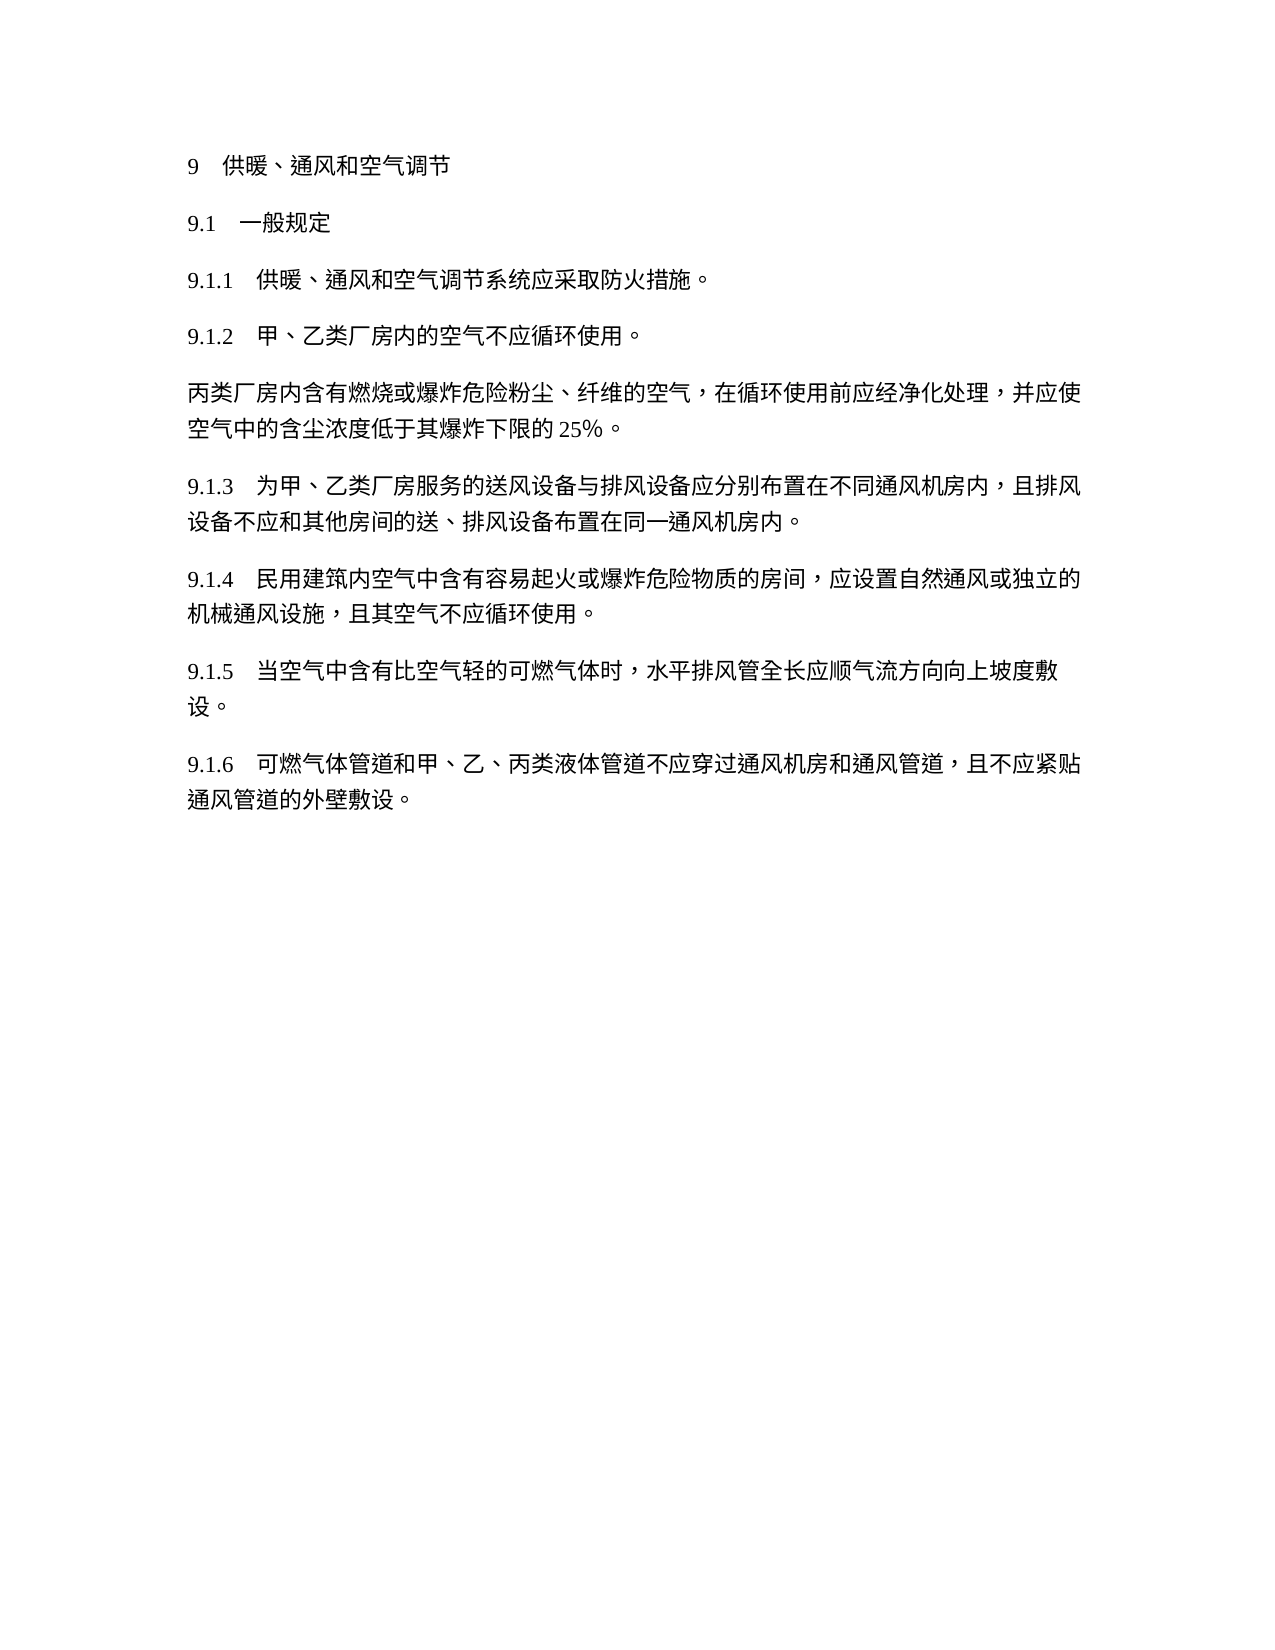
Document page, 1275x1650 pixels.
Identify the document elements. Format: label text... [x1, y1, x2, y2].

text 9.1.4 民用建筑内空气中含有容易起火或爆炸危险物质的房间，应设置自然通风或独立的机械通风设施，且其空气不应循环使用。 [187, 562, 1087, 630]
text 9.1.3 为甲、乙类厂房服务的送风设备与排风设备应分别布置在不同通风机房内，且排风设备不应和其他房间的送、排风设备布置在同一通风机房内。 [187, 470, 1087, 537]
text 9.1 一般规定 [187, 207, 1087, 238]
text 丙类厂房内含有燃烧或爆炸危险粉尘、纤维的空气，在循环使用前应经净化处理，并应使空气中的含尘浓度低于其爆炸下限的25％。 [187, 377, 1087, 444]
text 9.1.5 当空气中含有比空气轻的可燃气体时，水平排风管全长应顺气流方向向上坡度敷设。 [187, 655, 1087, 722]
text 9.1.1 供暖、通风和空气调节系统应采取防火措施。 [187, 263, 1087, 295]
text 9 供暖、通风和空气调节 [187, 150, 1087, 181]
text 9.1.6 可燃气体管道和甲、乙、丙类液体管道不应穿过通风机房和通风管道，且不应紧贴通风管道的外壁敷设。 [187, 748, 1087, 815]
text 9.1.2 甲、乙类厂房内的空气不应循环使用。 [187, 320, 1087, 352]
